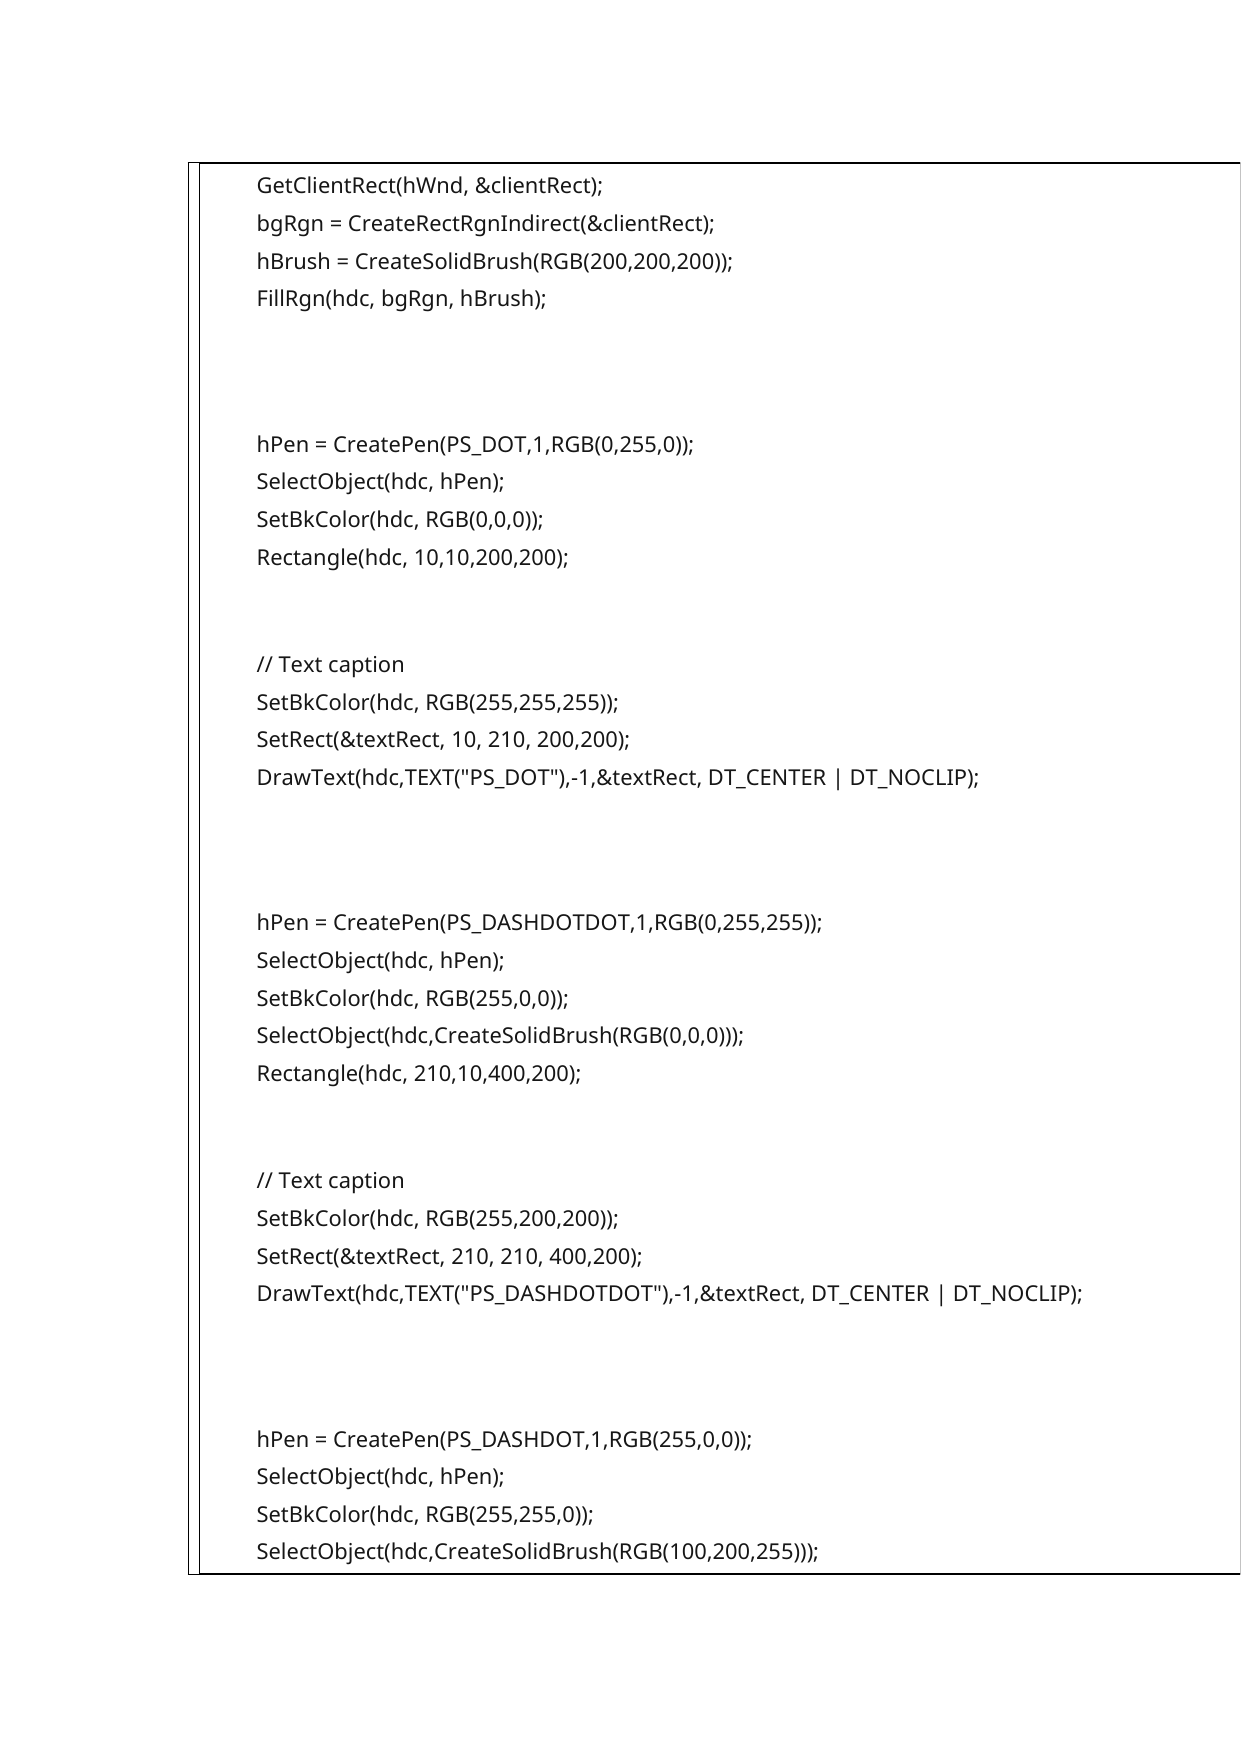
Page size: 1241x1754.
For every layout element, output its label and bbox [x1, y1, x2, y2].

table_header [200, 164, 1240, 1573]
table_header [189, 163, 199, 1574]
